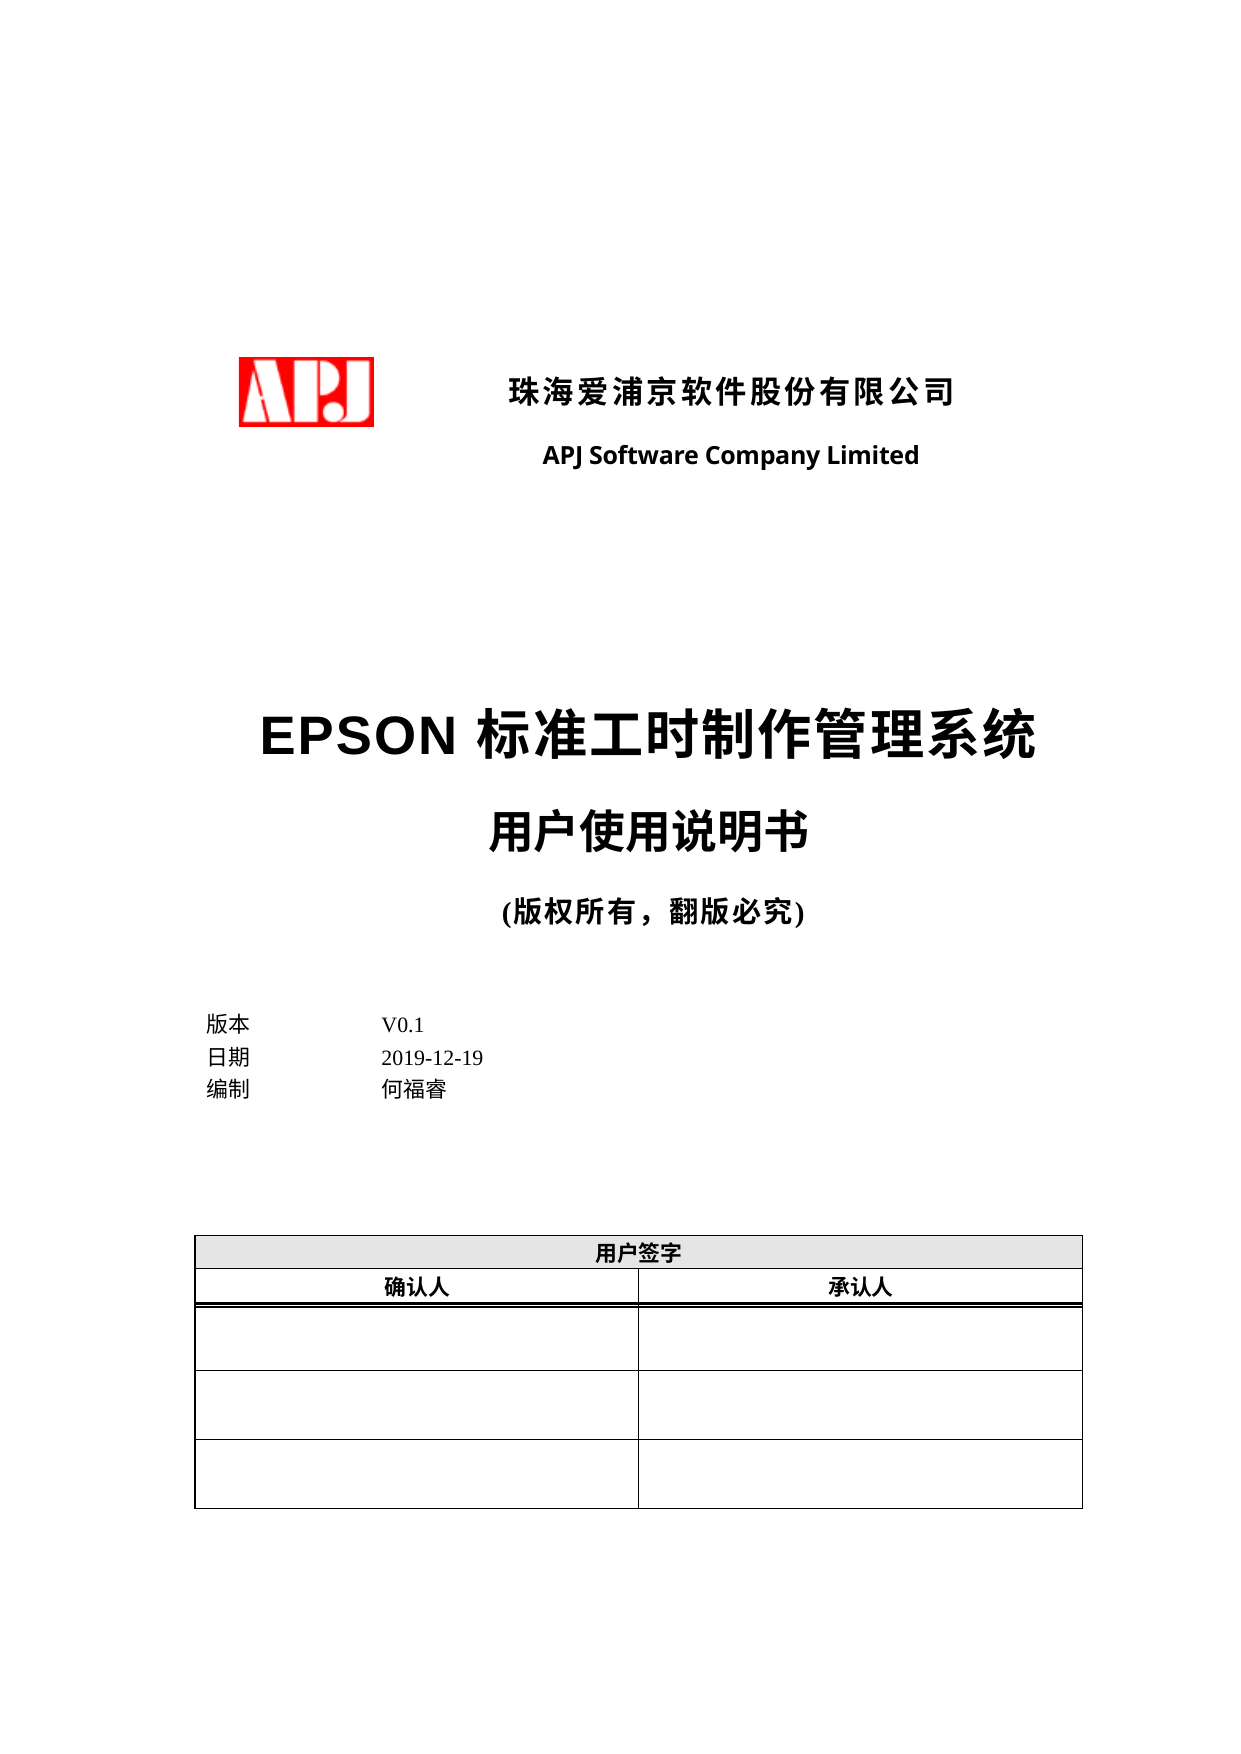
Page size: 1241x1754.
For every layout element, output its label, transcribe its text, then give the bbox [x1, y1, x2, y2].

text EPSON 标准工时制作管理系统 [206, 682, 1090, 779]
table_header 珠海爱浦京软件股份有限公司 [381, 357, 1081, 422]
text 编制 何福睿 [206, 1072, 1090, 1104]
table_cell [196, 1440, 638, 1508]
table_header [195, 357, 381, 487]
table_cell 确认人 [196, 1269, 638, 1302]
table_cell APJ Software Company Limited [381, 422, 1081, 487]
text (版权所有，翻版必究) [206, 877, 1090, 942]
text 日期 2019-12-19 [206, 1039, 1090, 1072]
table_cell [639, 1440, 1082, 1508]
table_cell [196, 1308, 638, 1370]
picture [238, 357, 374, 427]
table_cell [639, 1371, 1082, 1439]
table_cell [639, 1308, 1082, 1370]
table_cell 承认人 [639, 1269, 1082, 1302]
text 用户使用说明书 [206, 779, 1090, 877]
table_header 用户签字 [196, 1236, 1082, 1268]
text 版本 V0.1 [206, 1007, 1090, 1039]
table_cell [196, 1371, 638, 1439]
